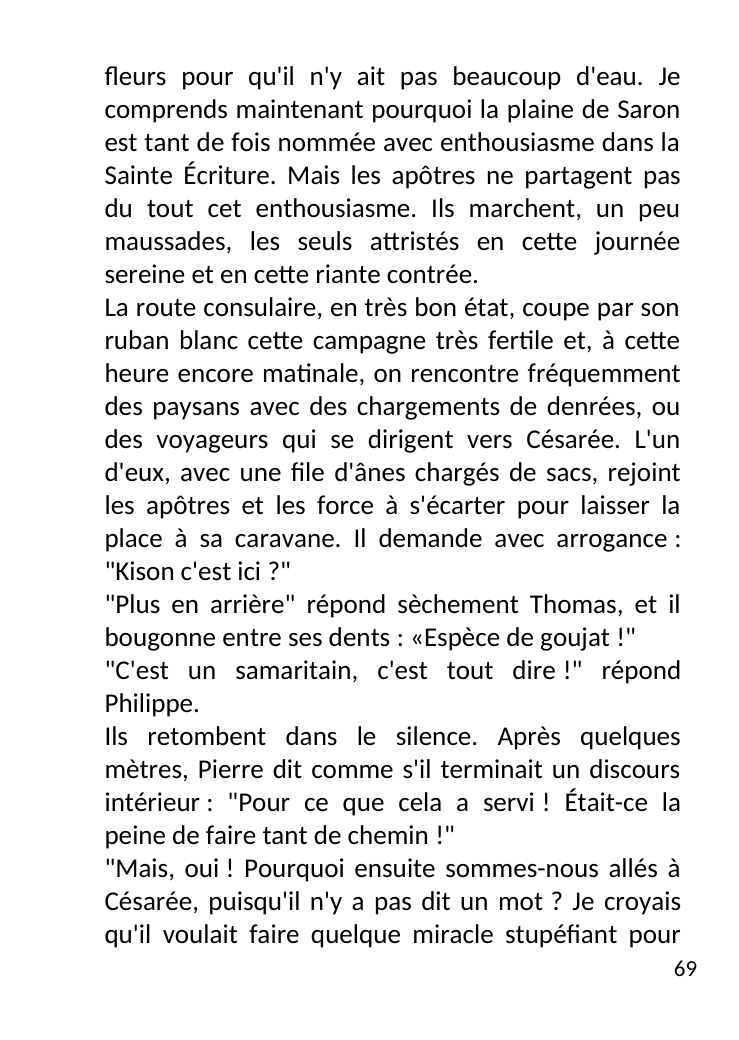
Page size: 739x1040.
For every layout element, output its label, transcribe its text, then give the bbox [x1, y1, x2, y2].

text "C'est un samaritain, c'est tout dire !" répond Philippe. [104, 653, 681, 719]
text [104, 59, 681, 290]
text La route consulaire, en très bon état, coupe par son ruban blanc cette campagne très fertile et, à cette heure encore matinale, on rencontre fréquemment des paysans avec des chargements de denrées, ou des voyageurs qui se dirigent vers Césarée. L'un d'eux, avec une file d'ânes chargés de sacs, rejoint les apôtres et les force à s'écarter pour laisser la place à sa caravane. Il demande avec arrogance : "Kison c'est ici ?" [104, 290, 681, 587]
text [104, 852, 681, 951]
text "Plus en arrière" répond sèchement Thomas, et il bougonne entre ses dents : «Espèce de goujat !" [104, 587, 681, 653]
text Ils retombent dans le silence. Après quelques mètres, Pierre dit comme s'il terminait un discours intérieur : "Pour ce que cela a servi ! Était-ce la peine de faire tant de chemin !" [104, 719, 681, 852]
